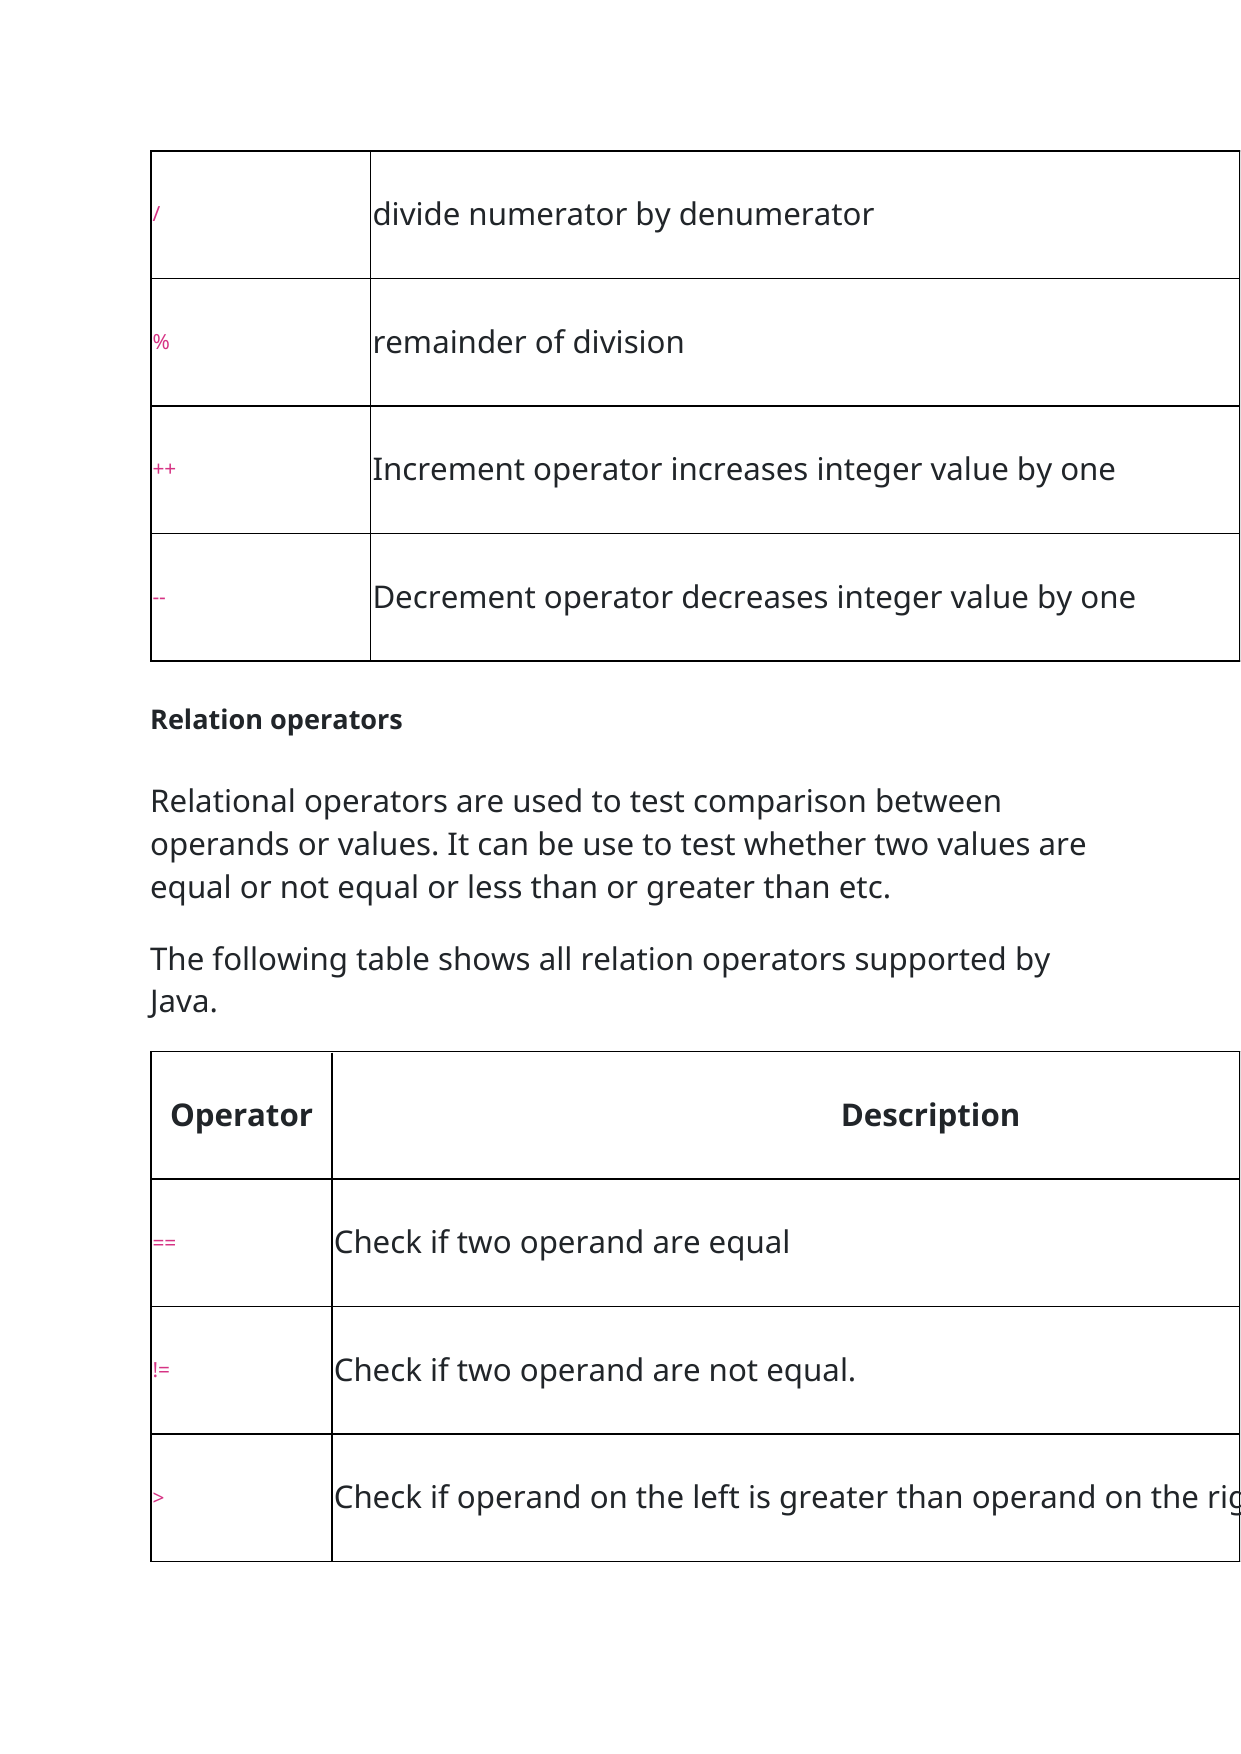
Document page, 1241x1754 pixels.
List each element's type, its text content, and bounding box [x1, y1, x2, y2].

table_cell -- [152, 534, 370, 660]
table_cell Decrement operator decreases integer value by one [371, 534, 1239, 660]
table_cell % [152, 279, 370, 405]
text Relational operators are used to test comparison between operands or values. It can be use to test whether two values are equal or not equal or less than or greater than etc. [150, 779, 1090, 907]
table_cell == [152, 1180, 331, 1306]
table_cell divide numerator by denumerator [371, 152, 1239, 277]
text The following table shows all relation operators supported by Java. [150, 936, 1090, 1022]
table_cell Check if two operand are equal [333, 1180, 1239, 1306]
table_cell > [152, 1435, 331, 1561]
table_cell ++ [152, 407, 370, 532]
table_header Description [333, 1052, 1239, 1178]
table_cell remainder of division [371, 279, 1239, 405]
table_cell Check if two operand are not equal. [333, 1307, 1239, 1433]
table_header Operator [152, 1052, 332, 1178]
table_cell != [152, 1307, 331, 1433]
table_cell Increment operator increases integer value by one [371, 407, 1239, 532]
subtitle Relation operators [150, 701, 1090, 737]
table_cell / [152, 152, 370, 277]
table_cell Check if operand on the left is greater than operand on the right [333, 1435, 1239, 1561]
